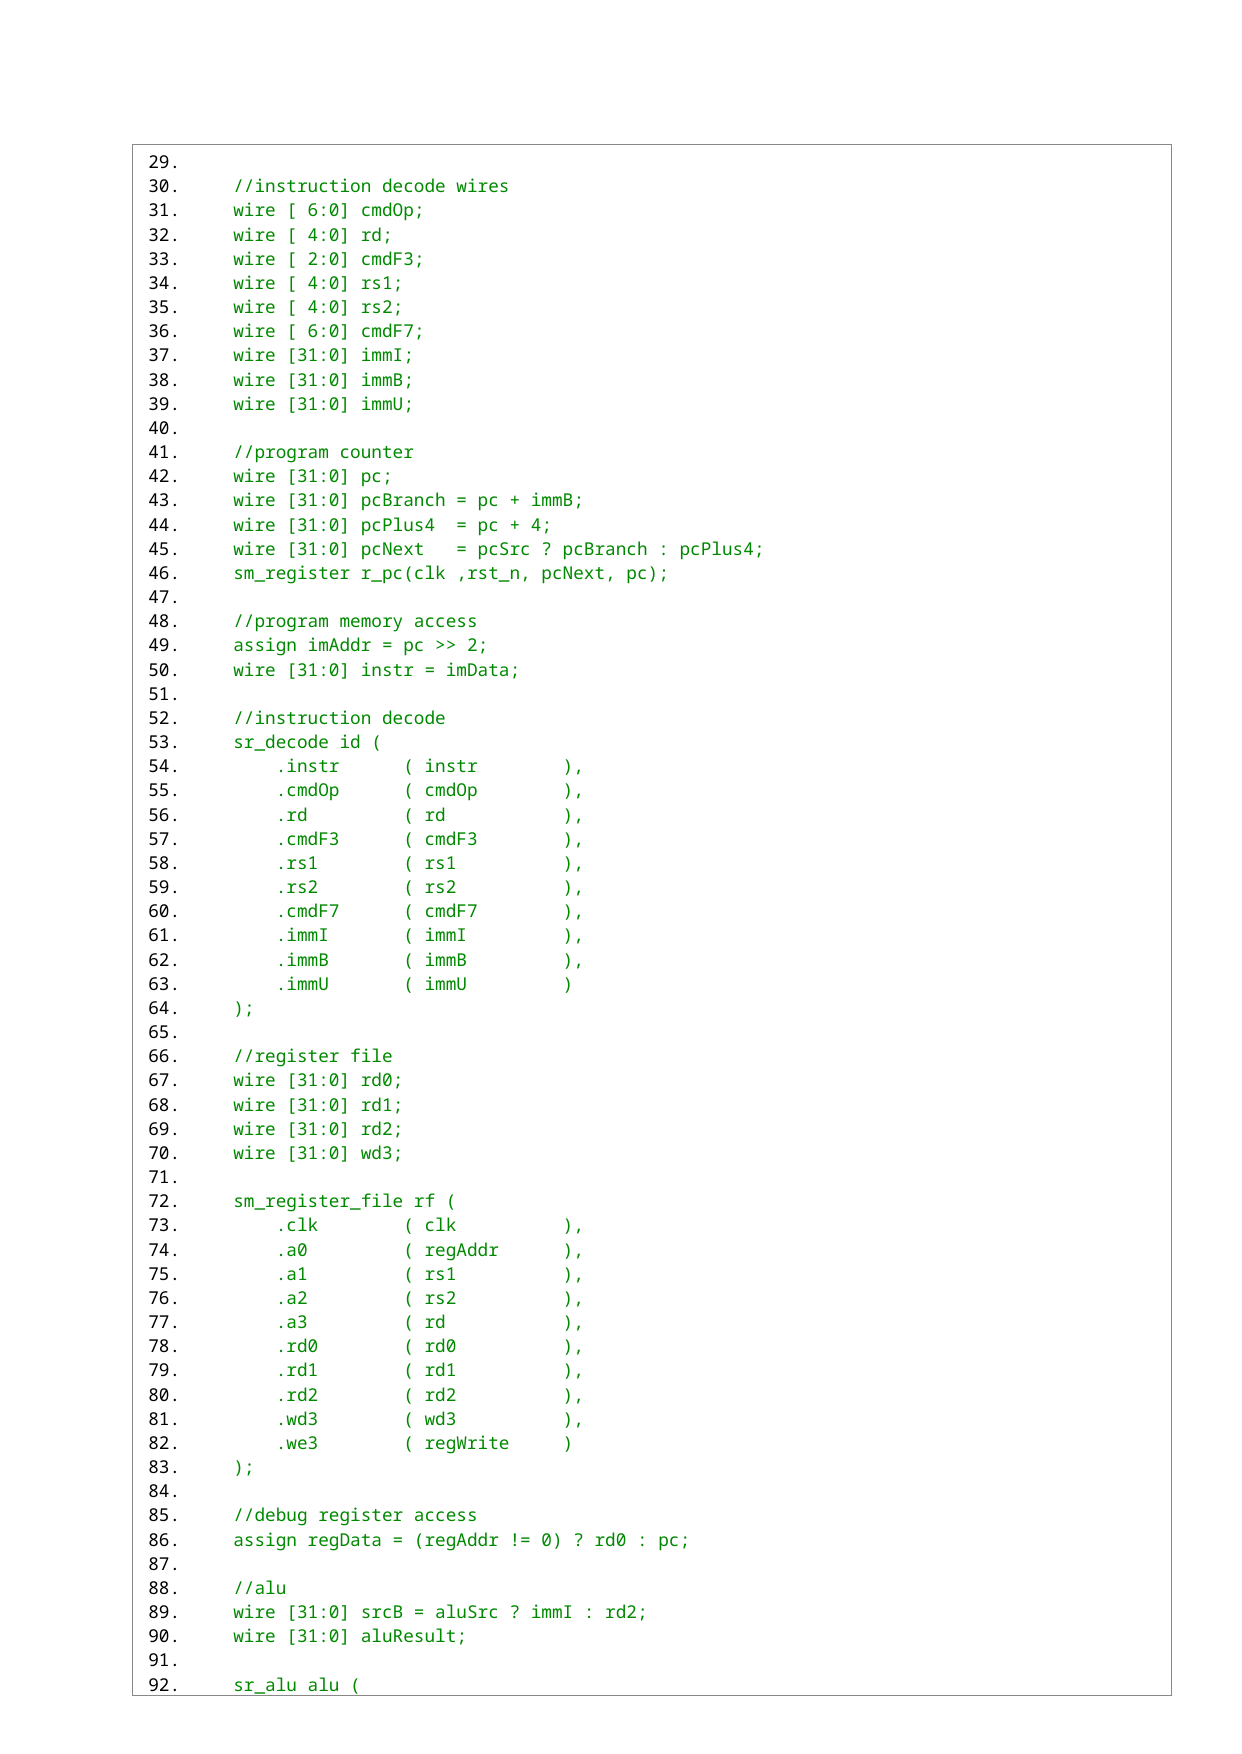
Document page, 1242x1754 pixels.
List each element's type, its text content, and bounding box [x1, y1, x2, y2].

text 90. wire [31:0] aluResult; [137, 1624, 1167, 1648]
text 91. [137, 1648, 1167, 1672]
text 49. assign imAddr = pc >> 2; [137, 633, 1167, 657]
text 78. .rd0 ( rd0 ), [137, 1334, 1167, 1358]
text 70. wire [31:0] wd3; [137, 1140, 1167, 1164]
text 81. .wd3 ( wd3 ), [137, 1406, 1167, 1430]
text 79. .rd1 ( rd1 ), [137, 1358, 1167, 1382]
text 44. wire [31:0] pcPlus4 = pc + 4; [137, 512, 1167, 536]
text 59. .rs2 ( rs2 ), [137, 874, 1167, 899]
text 71. [137, 1164, 1167, 1189]
text 32. wire [ 4:0] rd; [137, 222, 1167, 246]
text 92. sr_alu alu ( [137, 1672, 1167, 1695]
text 47. [137, 584, 1167, 609]
text 35. wire [ 4:0] rs2; [137, 294, 1167, 319]
text 40. [137, 415, 1167, 439]
text 66. //register file [137, 1044, 1167, 1068]
text 53. sr_decode id ( [137, 729, 1167, 754]
text 29. [133, 145, 1171, 174]
text 69. wire [31:0] rd2; [137, 1116, 1167, 1140]
text 67. wire [31:0] rd0; [137, 1068, 1167, 1092]
text 33. wire [ 2:0] cmdF3; [137, 246, 1167, 270]
text 62. .immB ( immB ), [137, 947, 1167, 971]
text 65. [137, 1019, 1167, 1044]
text 36. wire [ 6:0] cmdF7; [137, 319, 1167, 343]
text 72. sm_register_file rf ( [137, 1189, 1167, 1213]
text 89. wire [31:0] srcB = aluSrc ? immI : rd2; [137, 1599, 1167, 1624]
text 74. .a0 ( regAddr ), [137, 1237, 1167, 1261]
text 77. .a3 ( rd ), [137, 1309, 1167, 1334]
text 30. //instruction decode wires [137, 174, 1167, 198]
text 34. wire [ 4:0] rs1; [137, 270, 1167, 294]
text 46. sm_register r_pc(clk ,rst_n, pcNext, pc); [137, 560, 1167, 584]
text 55. .cmdOp ( cmdOp ), [137, 778, 1167, 802]
text 38. wire [31:0] immB; [137, 367, 1167, 391]
text 84. [137, 1479, 1167, 1503]
text 45. wire [31:0] pcNext = pcSrc ? pcBranch : pcPlus4; [137, 536, 1167, 560]
text 87. [137, 1551, 1167, 1575]
text 37. wire [31:0] immI; [137, 343, 1167, 367]
text 76. .a2 ( rs2 ), [137, 1285, 1167, 1309]
text 43. wire [31:0] pcBranch = pc + immB; [137, 488, 1167, 512]
text 61. .immI ( immI ), [137, 923, 1167, 947]
text 82. .we3 ( regWrite ) [137, 1430, 1167, 1454]
text 50. wire [31:0] instr = imData; [137, 657, 1167, 681]
text 85. //debug register access [137, 1503, 1167, 1527]
text 54. .instr ( instr ), [137, 754, 1167, 778]
text 31. wire [ 6:0] cmdOp; [137, 198, 1167, 222]
text 42. wire [31:0] pc; [137, 464, 1167, 488]
text 52. //instruction decode [137, 705, 1167, 729]
text 41. //program counter [137, 439, 1167, 464]
text 56. .rd ( rd ), [137, 802, 1167, 826]
text 51. [137, 681, 1167, 705]
text 80. .rd2 ( rd2 ), [137, 1382, 1167, 1406]
text 39. wire [31:0] immU; [137, 391, 1167, 415]
text 58. .rs1 ( rs1 ), [137, 850, 1167, 874]
text 60. .cmdF7 ( cmdF7 ), [137, 899, 1167, 923]
text 64. ); [137, 995, 1167, 1019]
text 86. assign regData = (regAddr != 0) ? rd0 : pc; [137, 1527, 1167, 1551]
text 63. .immU ( immU ) [137, 971, 1167, 995]
text 57. .cmdF3 ( cmdF3 ), [137, 826, 1167, 850]
text 88. //alu [137, 1575, 1167, 1599]
text 73. .clk ( clk ), [137, 1213, 1167, 1237]
text 48. //program memory access [137, 609, 1167, 633]
text 75. .a1 ( rs1 ), [137, 1261, 1167, 1285]
text 83. ); [137, 1454, 1167, 1479]
text 68. wire [31:0] rd1; [137, 1092, 1167, 1116]
